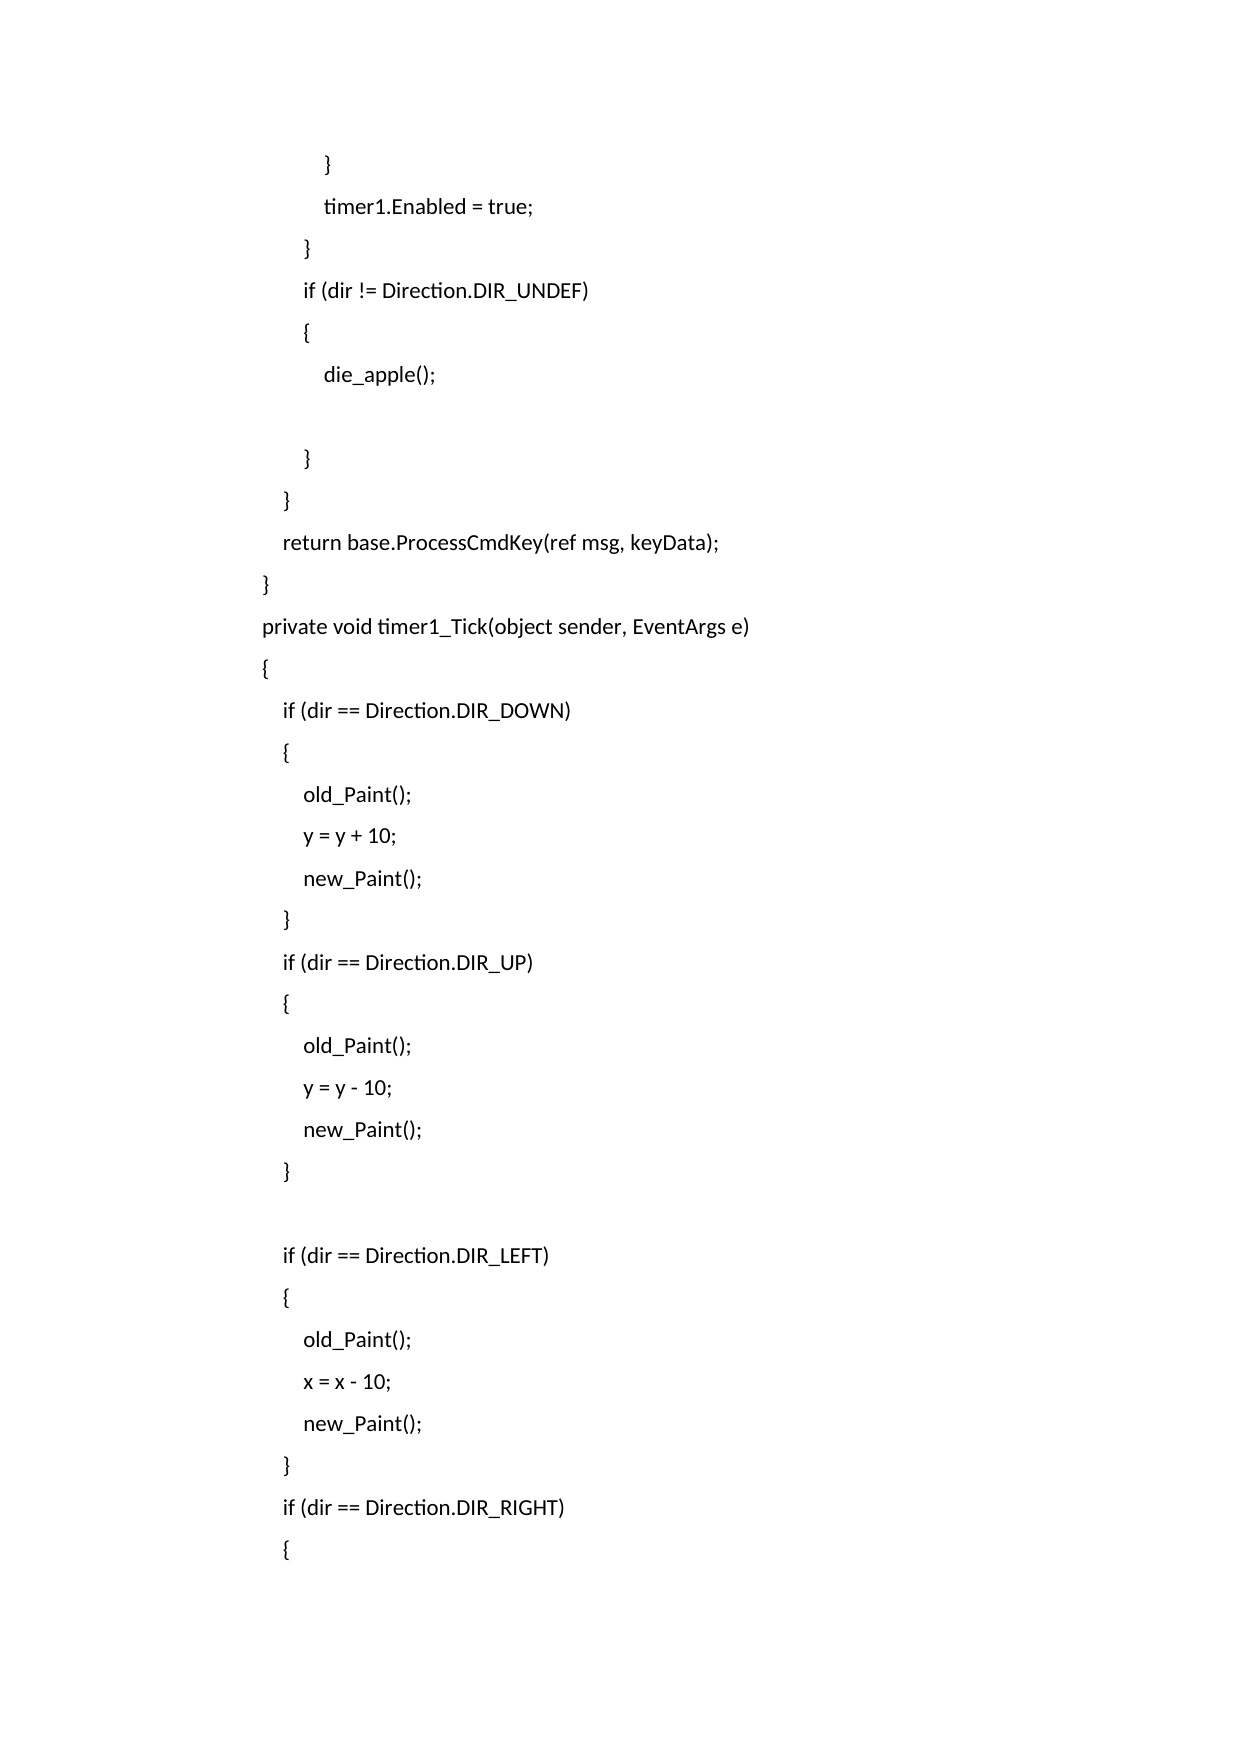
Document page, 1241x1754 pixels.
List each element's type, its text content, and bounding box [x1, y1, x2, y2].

text } [150, 150, 1090, 178]
text } [150, 570, 1090, 598]
text new_Paint(); [150, 1409, 1090, 1437]
text } [150, 1451, 1090, 1479]
text { [150, 989, 1090, 1018]
text new_Paint(); [150, 1116, 1090, 1143]
text old_Paint(); [150, 1032, 1090, 1059]
text if (dir == Direction.DIR_RIGHT) [150, 1493, 1090, 1521]
text if (dir == Direction.DIR_DOWN) [150, 696, 1090, 724]
text old_Paint(); [150, 1325, 1090, 1353]
text die_apple(); [150, 360, 1090, 388]
text private void timer1_Tick(object sender, EventArgs e) [150, 612, 1090, 640]
text if (dir == Direction.DIR_LEFT) [150, 1241, 1090, 1269]
text } [150, 906, 1090, 934]
text { [150, 1535, 1090, 1563]
text } [150, 444, 1090, 472]
text { [150, 738, 1090, 766]
text new_Paint(); [150, 864, 1090, 892]
text y = y - 10; [150, 1073, 1090, 1102]
text old_Paint(); [150, 780, 1090, 808]
text { [150, 318, 1090, 346]
text y = y + 10; [150, 822, 1090, 850]
text if (dir == Direction.DIR_UP) [150, 948, 1090, 976]
text { [150, 654, 1090, 682]
text x = x - 10; [150, 1367, 1090, 1395]
text } [150, 234, 1090, 262]
text { [150, 1283, 1090, 1311]
text if (dir != Direction.DIR_UNDEF) [150, 276, 1090, 304]
text } [150, 486, 1090, 514]
text return base.ProcessCmdKey(ref msg, keyData); [150, 528, 1090, 556]
text } [150, 1157, 1090, 1186]
text timer1.Enabled = true; [150, 192, 1090, 220]
